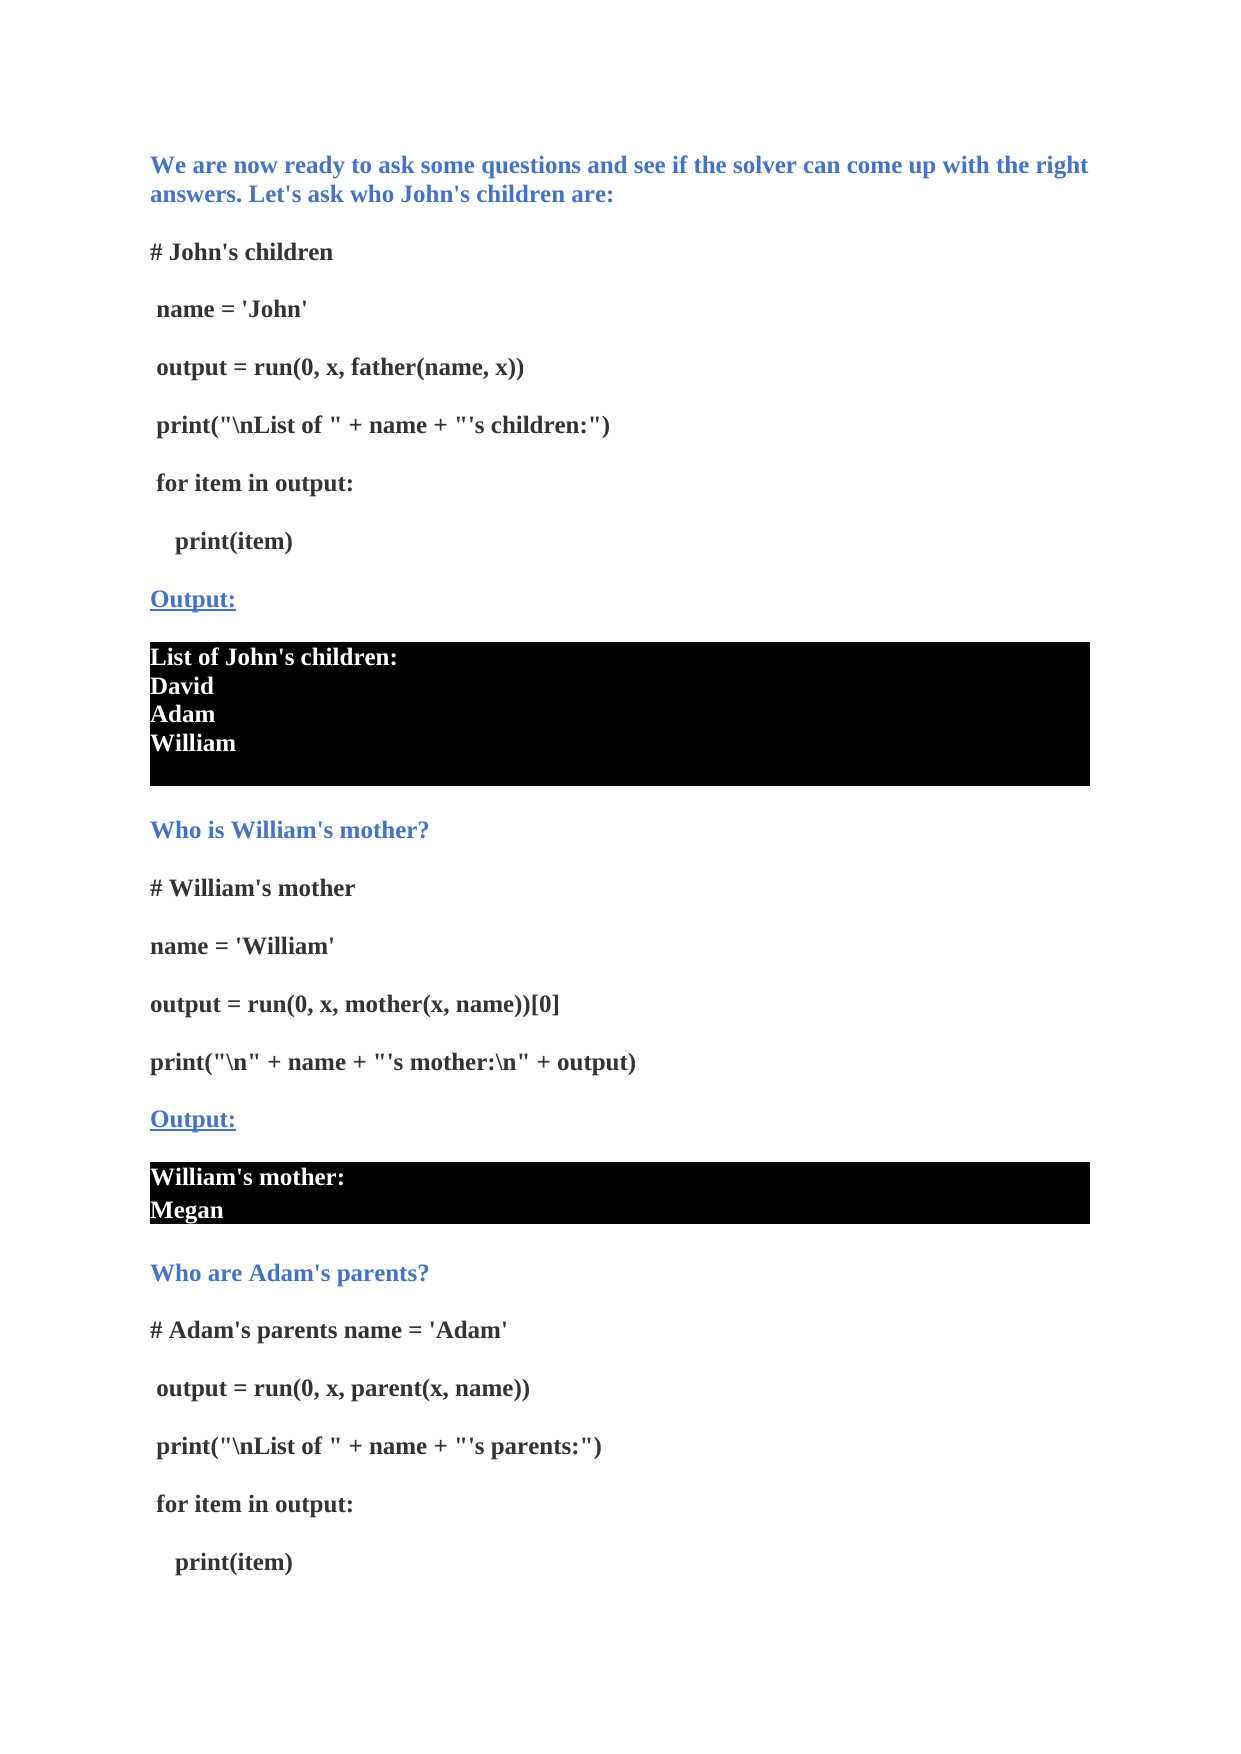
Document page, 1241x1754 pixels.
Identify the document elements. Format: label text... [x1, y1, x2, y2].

text Who is William's mother? [150, 815, 1090, 844]
text print(item) [150, 1547, 1090, 1576]
text name = 'William' [150, 931, 1090, 959]
text We are now ready to ask some questions and see if the solver can come up with the right answers. Let's ask who John's children are: [150, 150, 1090, 207]
text print(item) [150, 526, 1090, 555]
text # William's mother [150, 873, 1090, 902]
text Adam [150, 699, 1090, 728]
text Megan [150, 1196, 1090, 1224]
text print("\nList of " + name + "'s children:") [150, 410, 1090, 439]
text Who are Adam's parents? [150, 1258, 1090, 1286]
text name = 'John' [150, 294, 1090, 323]
text for item in output: [150, 1489, 1090, 1518]
text Output: [150, 584, 1090, 613]
text print("\nList of " + name + "'s parents:") [150, 1431, 1090, 1460]
text output = run(0, x, father(name, x)) [150, 352, 1090, 381]
text William's mother: [150, 1162, 1090, 1191]
text # Adam's parents name = 'Adam' [150, 1316, 1090, 1344]
text David [150, 671, 1090, 699]
text output = run(0, x, mother(x, name))[0] [150, 989, 1090, 1017]
text Output: [150, 1104, 1090, 1133]
text for item in output: [150, 468, 1090, 497]
text print("\n" + name + "'s mother:\n" + output) [150, 1047, 1090, 1075]
text List of John's children: [150, 642, 1090, 671]
text William [150, 728, 1090, 757]
text # John's children [150, 237, 1090, 265]
text output = run(0, x, parent(x, name)) [150, 1373, 1090, 1402]
